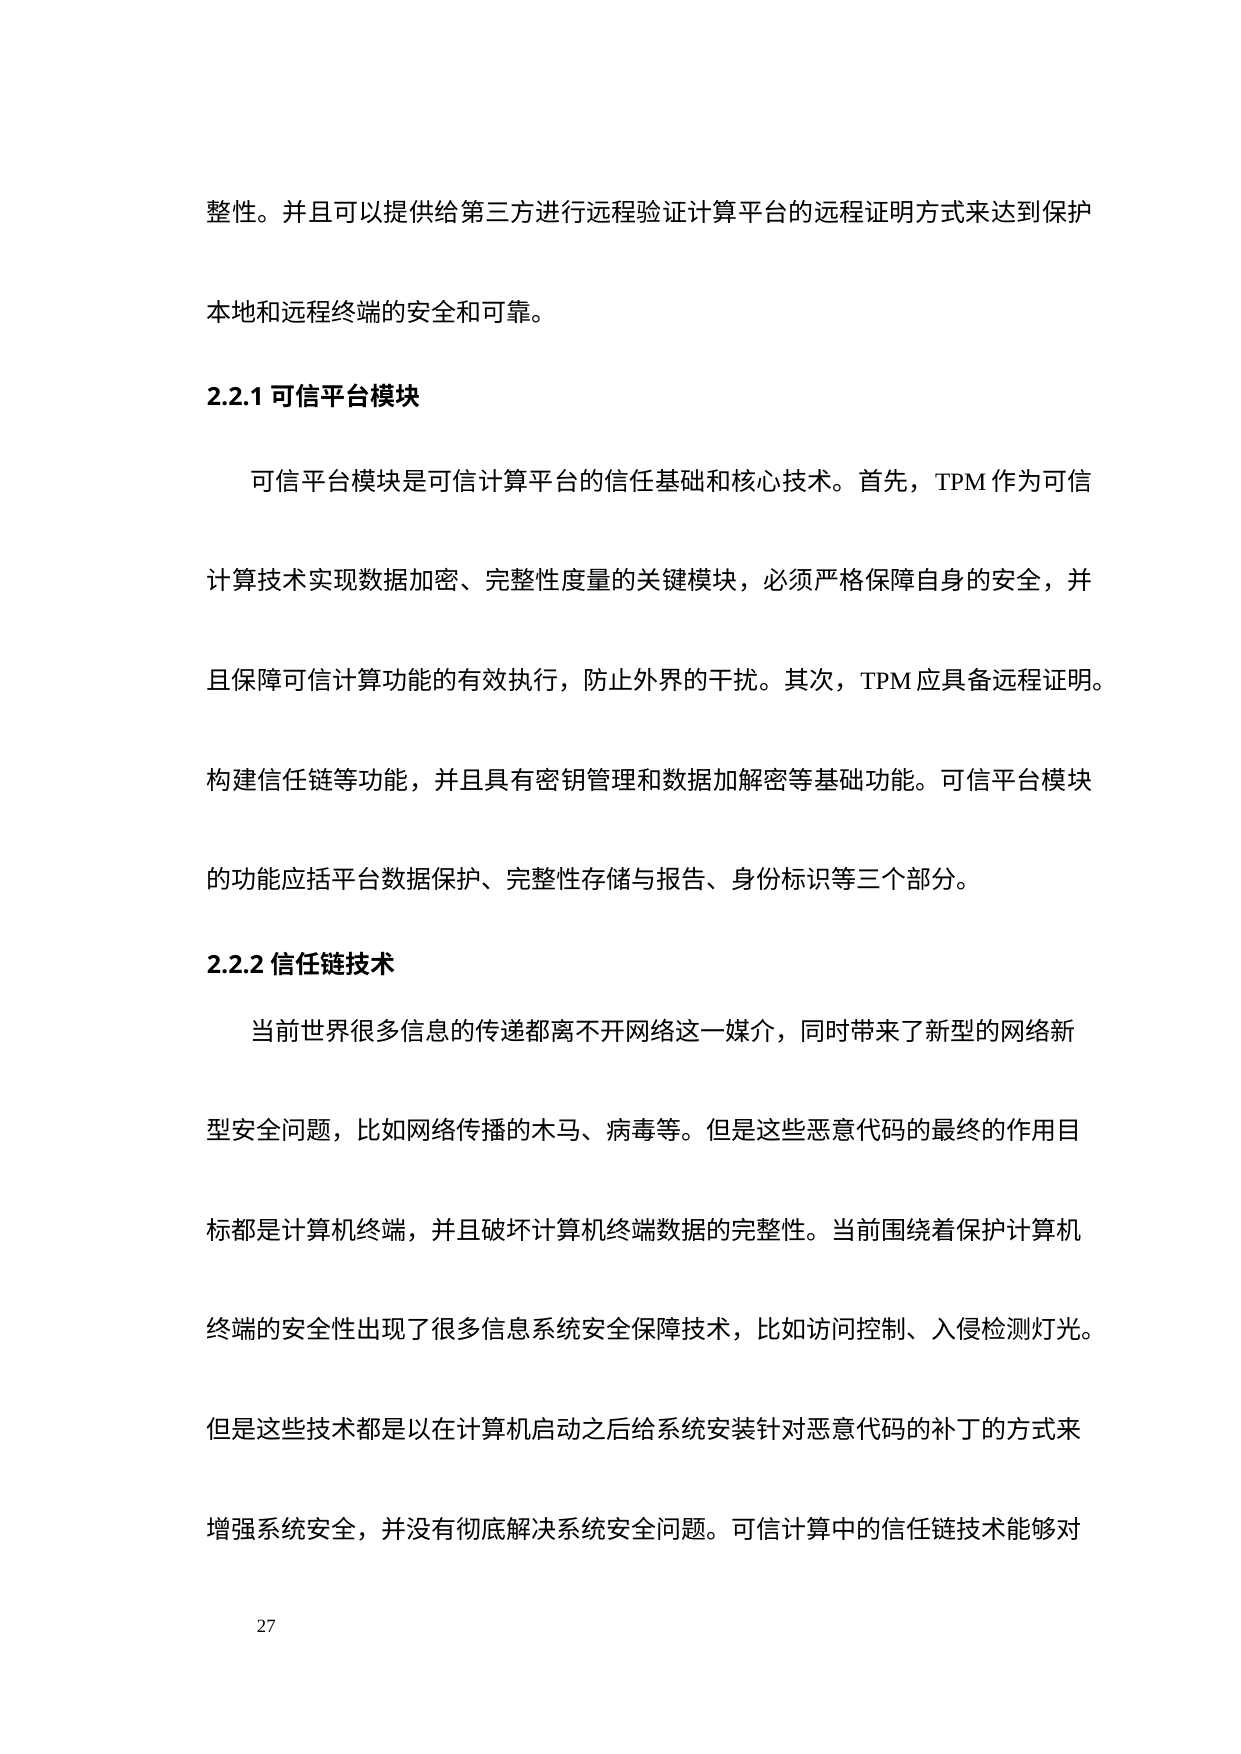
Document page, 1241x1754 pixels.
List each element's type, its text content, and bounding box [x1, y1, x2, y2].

subtitle 可信平台模块 [207, 361, 1093, 428]
subtitle 信任链技术 [207, 929, 1093, 996]
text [207, 177, 1093, 343]
list 可信平台模块是可信计算平台的信任基础和核心技术。首先，TPM作为可信计算技术实现数据加密、完整性度量的关键模块，必须严格保障自身的安全，并且保障可信计算功能的有效执行，防止外界的干扰。其次，TPM应具备远程证明。构建信任链等功能，并且具有密钥管理和数据加解密等基础功能。可信平台模块的功能应括平台数据保护、完整性存储与报告、身份标识等三个部分。 [207, 446, 1093, 911]
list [207, 996, 1093, 1561]
